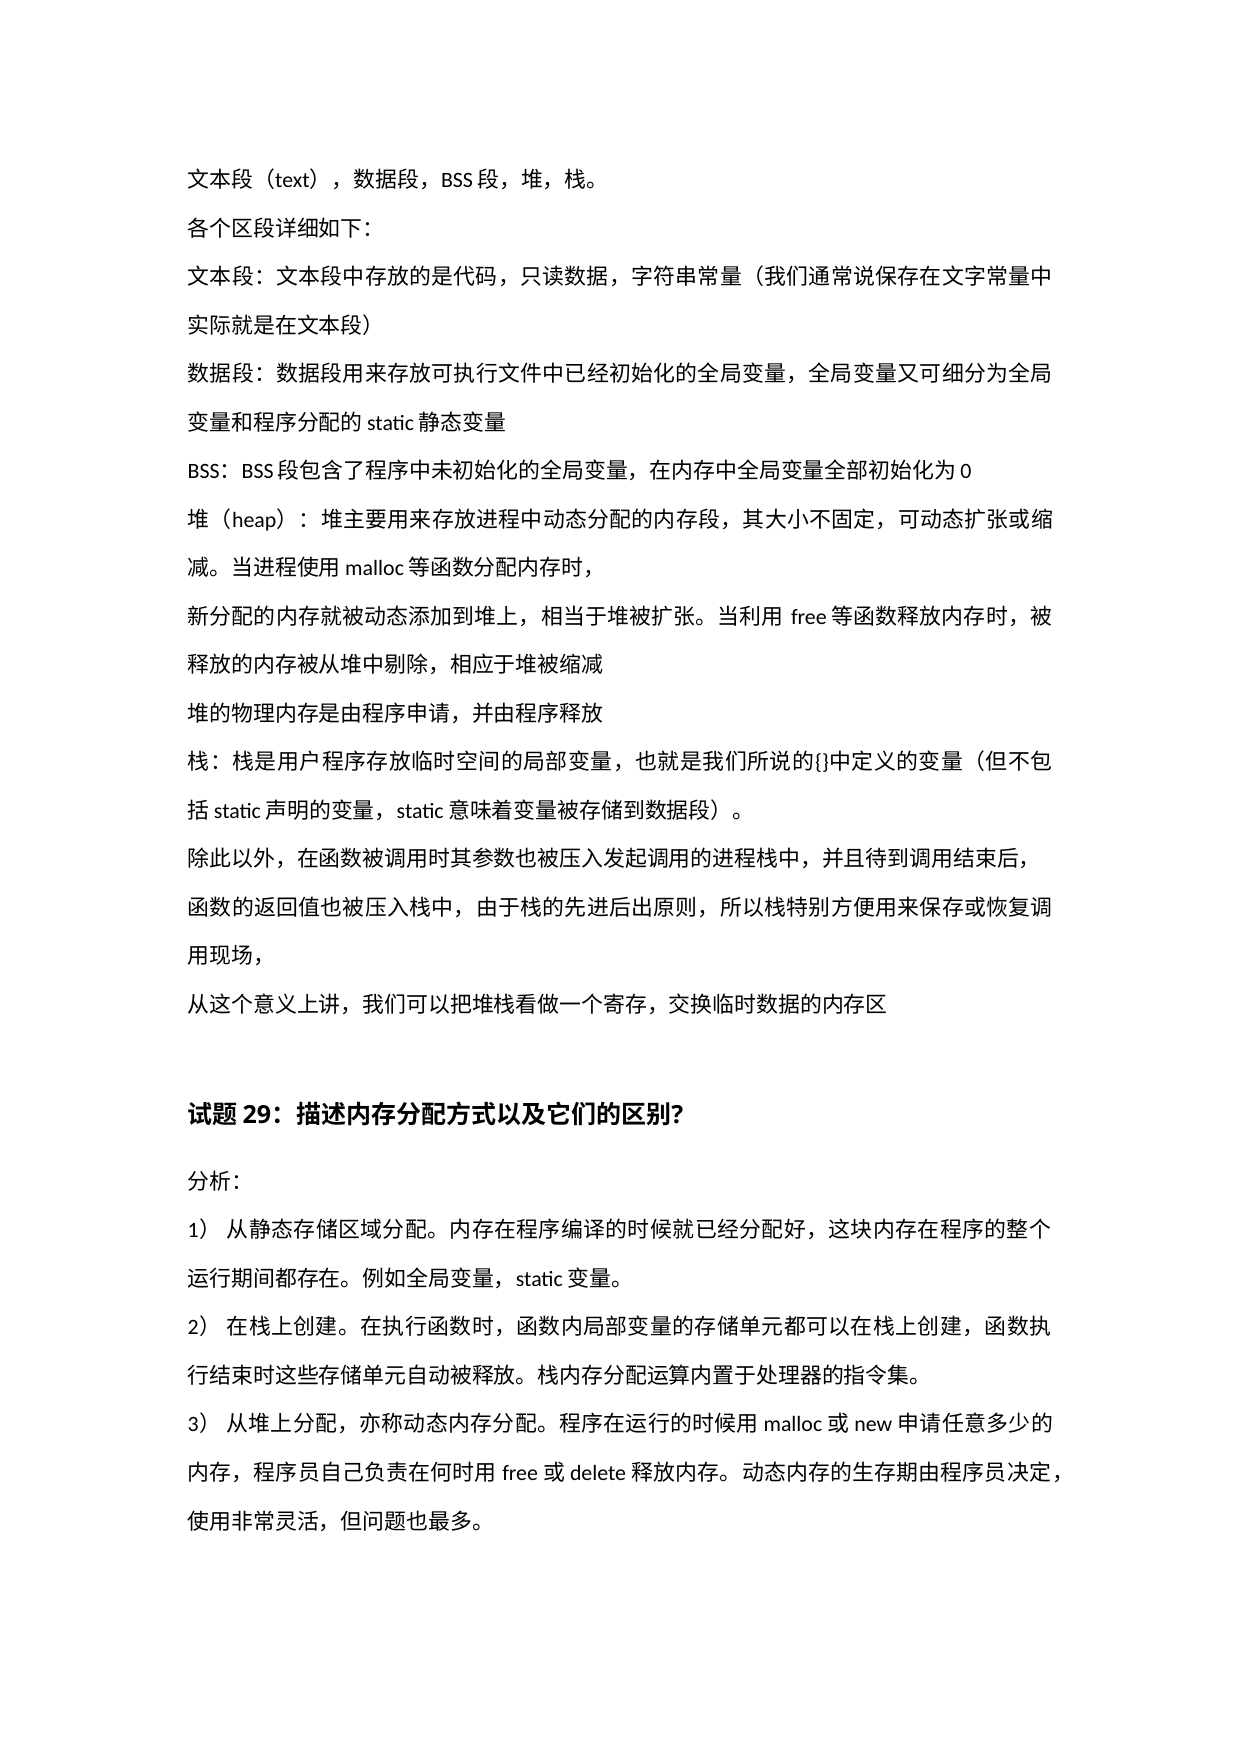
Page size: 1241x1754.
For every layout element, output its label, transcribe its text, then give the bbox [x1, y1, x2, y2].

text 从这个意义上讲，我们可以把堆栈看做一个寄存，交换临时数据的内存区 [187, 986, 1053, 1019]
text BSS：BSS段包含了程序中未初始化的全局变量，在内存中全局变量全部初始化为0 [187, 453, 1053, 485]
text 新分配的内存就被动态添加到堆上，相当于堆被扩张。当利用free等函数释放内存时，被释放的内存被从堆中剔除，相应于堆被缩减 [187, 598, 1053, 679]
text 1） 从静态存储区域分配。内存在程序编译的时候就已经分配好，这块内存在程序的整个运行期间都存在。例如全局变量，static 变量。 [187, 1212, 1053, 1293]
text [187, 162, 1053, 194]
text 2） 在栈上创建。在执行函数时，函数内局部变量的存储单元都可以在栈上创建，函数执行结束时这些存储单元自动被释放。栈内存分配运算内置于处理器的指令集。 [187, 1309, 1053, 1390]
text 分析： [187, 1163, 1053, 1196]
text 试题29：描述内存分配方式以及它们的区别? [187, 1080, 1053, 1145]
text 各个区段详细如下： [187, 210, 1053, 243]
text 堆的物理内存是由程序申请，并由程序释放 [187, 695, 1053, 728]
text 栈：栈是用户程序存放临时空间的局部变量，也就是我们所说的{}中定义的变量（但不包括static声明的变量，static意味着变量被存储到数据段）。 [187, 744, 1053, 825]
text 除此以外，在函数被调用时其参数也被压入发起调用的进程栈中，并且待到调用结束后， [187, 841, 1053, 873]
text 堆（heap）：堆主要用来存放进程中动态分配的内存段，其大小不固定，可动态扩张或缩减。当进程使用malloc等函数分配内存时， [187, 501, 1053, 582]
text 3） 从堆上分配，亦称动态内存分配。程序在运行的时候用malloc 或new 申请任意多少的内存，程序员自己负责在何时用free 或delete 释放内存。动态内存的生存期由程序员决定，使用非常灵活，但问题也最多。 [187, 1406, 1053, 1536]
text 函数的返回值也被压入栈中，由于栈的先进后出原则，所以栈特别方便用来保存或恢复调用现场， [187, 889, 1053, 970]
text 数据段：数据段用来存放可执行文件中已经初始化的全局变量，全局变量又可细分为全局变量和程序分配的static静态变量 [187, 356, 1053, 437]
text 文本段：文本段中存放的是代码，只读数据，字符串常量（我们通常说保存在文字常量中，实际就是在文本段） [187, 259, 1053, 340]
